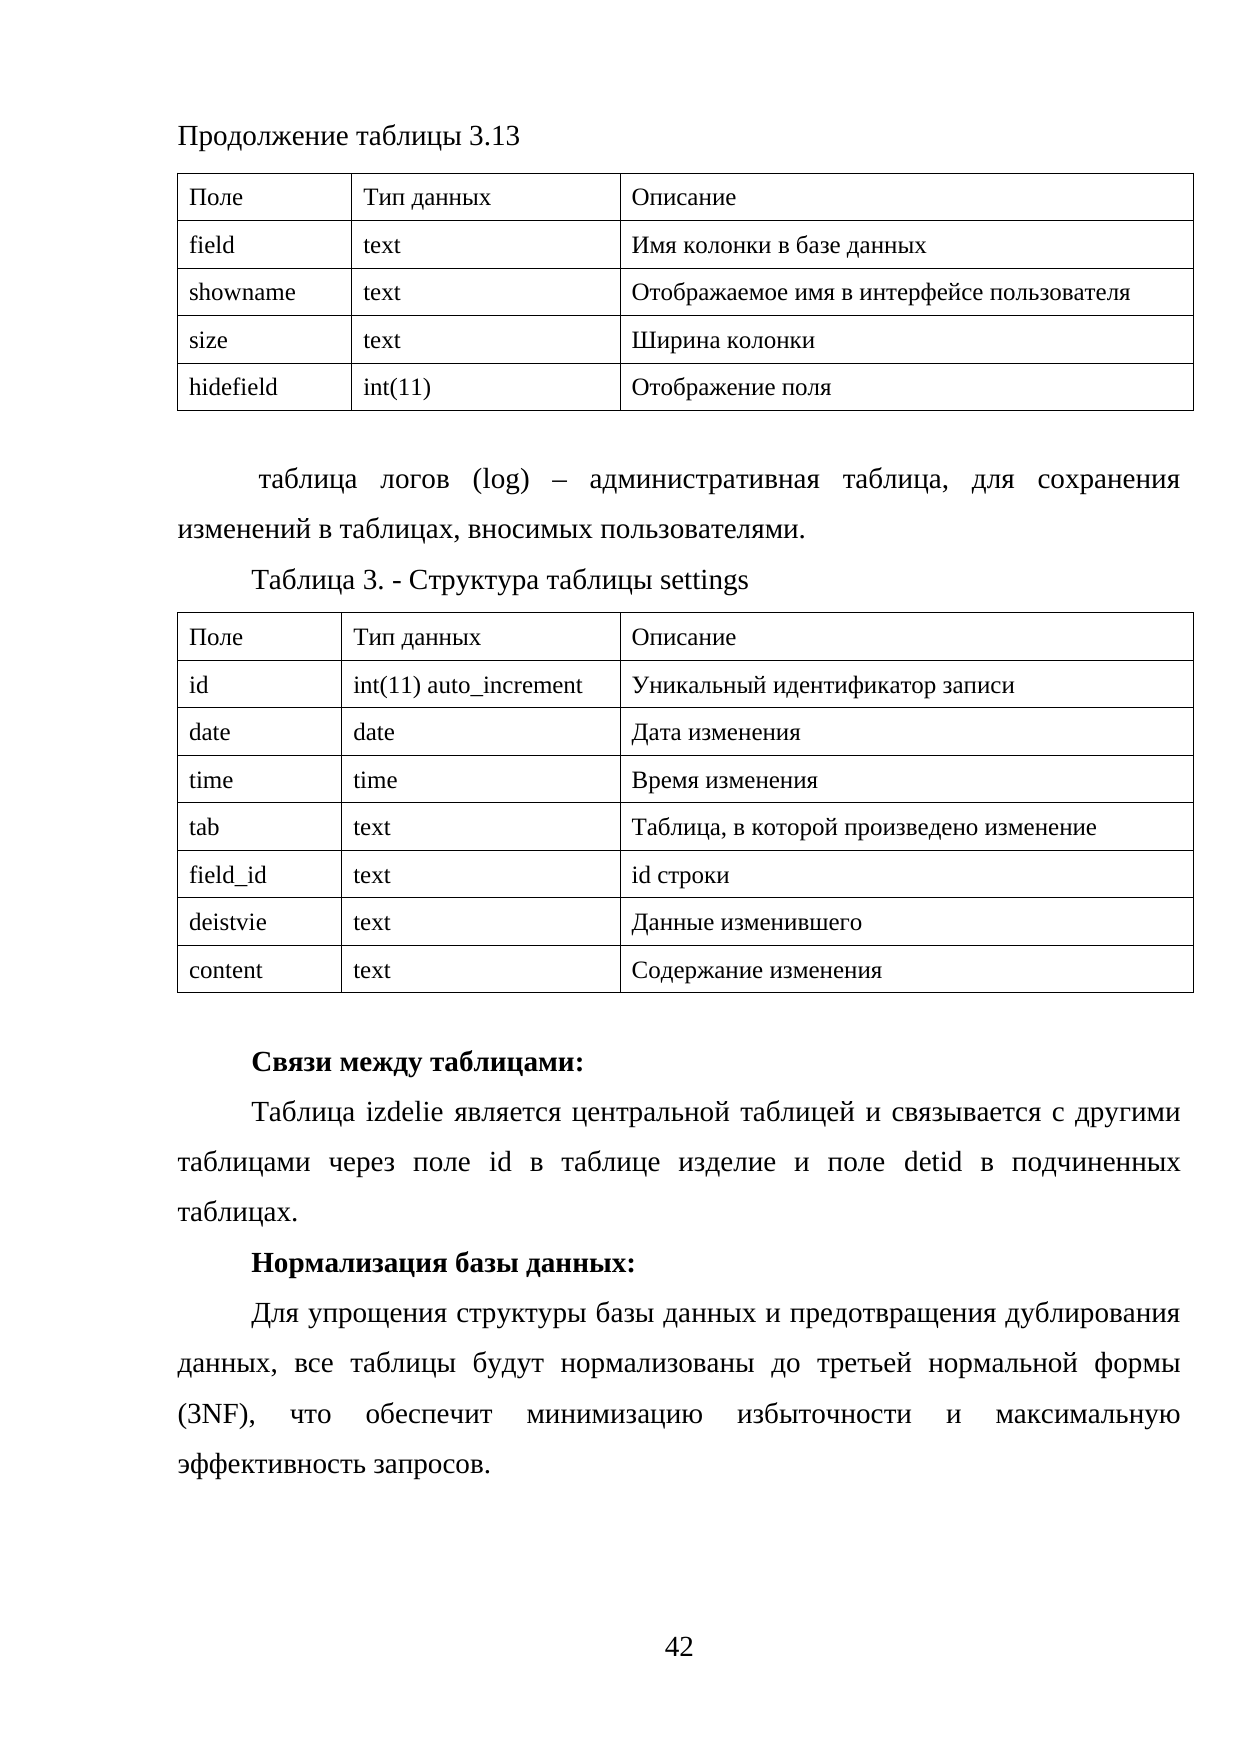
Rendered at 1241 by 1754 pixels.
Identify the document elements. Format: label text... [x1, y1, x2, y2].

table_header Поле [178, 613, 341, 660]
table_cell hidefield [178, 364, 351, 410]
table_cell int(11) auto_increment [342, 661, 620, 707]
table_cell Таблица, в которой произведено изменение [621, 803, 1193, 850]
table_cell Отображаемое имя в интерфейсе пользователя [621, 269, 1193, 315]
table_cell id строки [621, 851, 1193, 897]
table_header Поле [178, 174, 351, 220]
table_cell showname [178, 269, 351, 315]
table_cell Данные изменившего [621, 898, 1193, 945]
table_cell size [178, 316, 351, 362]
text Таблица 3. - Структура таблицы settings [177, 562, 1181, 596]
text Продолжение таблицы 3.13 [177, 118, 1181, 152]
text Связи между таблицами: [177, 1044, 1181, 1077]
table_cell text [352, 316, 620, 362]
table_cell Имя колонки в базе данных [621, 221, 1193, 267]
table_cell text [352, 221, 620, 267]
table_cell text [352, 269, 620, 315]
table_cell text [342, 898, 620, 945]
table_cell id [178, 661, 341, 707]
table_cell tab [178, 803, 341, 850]
table_cell date [342, 708, 620, 755]
table_cell field [178, 221, 351, 267]
table_cell time [178, 756, 341, 802]
table_header Тип данных [342, 613, 620, 660]
table_cell time [342, 756, 620, 802]
table_cell content [178, 946, 341, 992]
table_cell Отображение поля [621, 364, 1193, 410]
table_cell date [178, 708, 341, 755]
table_cell deistvie [178, 898, 341, 945]
table_cell Дата изменения [621, 708, 1193, 755]
text Для упрощения структуры базы данных и предотвращения дублирования данных, все таблицы будут нормализованы до третьей нормальной формы (3NF), что обеспечит минимизацию избыточности и максимальную эффективность запросов. [177, 1295, 1181, 1480]
table_cell text [342, 851, 620, 897]
text Таблица izdelie является центральной таблицей и связывается с другими таблицами через поле id в таблице изделие и поле detid в подчиненных таблицах. [177, 1094, 1181, 1228]
table_header Описание [621, 613, 1193, 660]
table_header Тип данных [352, 174, 620, 220]
text Нормализация базы данных: [177, 1245, 1181, 1278]
text таблица логов (log) – административная таблица, для сохранения изменений в таблицах, вносимых пользователями. [177, 461, 1181, 545]
table_cell int(11) [352, 364, 620, 410]
table_cell text [342, 803, 620, 850]
table_cell Ширина колонки [621, 316, 1193, 362]
table_cell Уникальный идентификатор записи [621, 661, 1193, 707]
table_cell Время изменения [621, 756, 1193, 802]
table_cell field_id [178, 851, 341, 897]
table_cell Содержание изменения [621, 946, 1193, 992]
table_header Описание [621, 174, 1193, 220]
table_cell text [342, 946, 620, 992]
